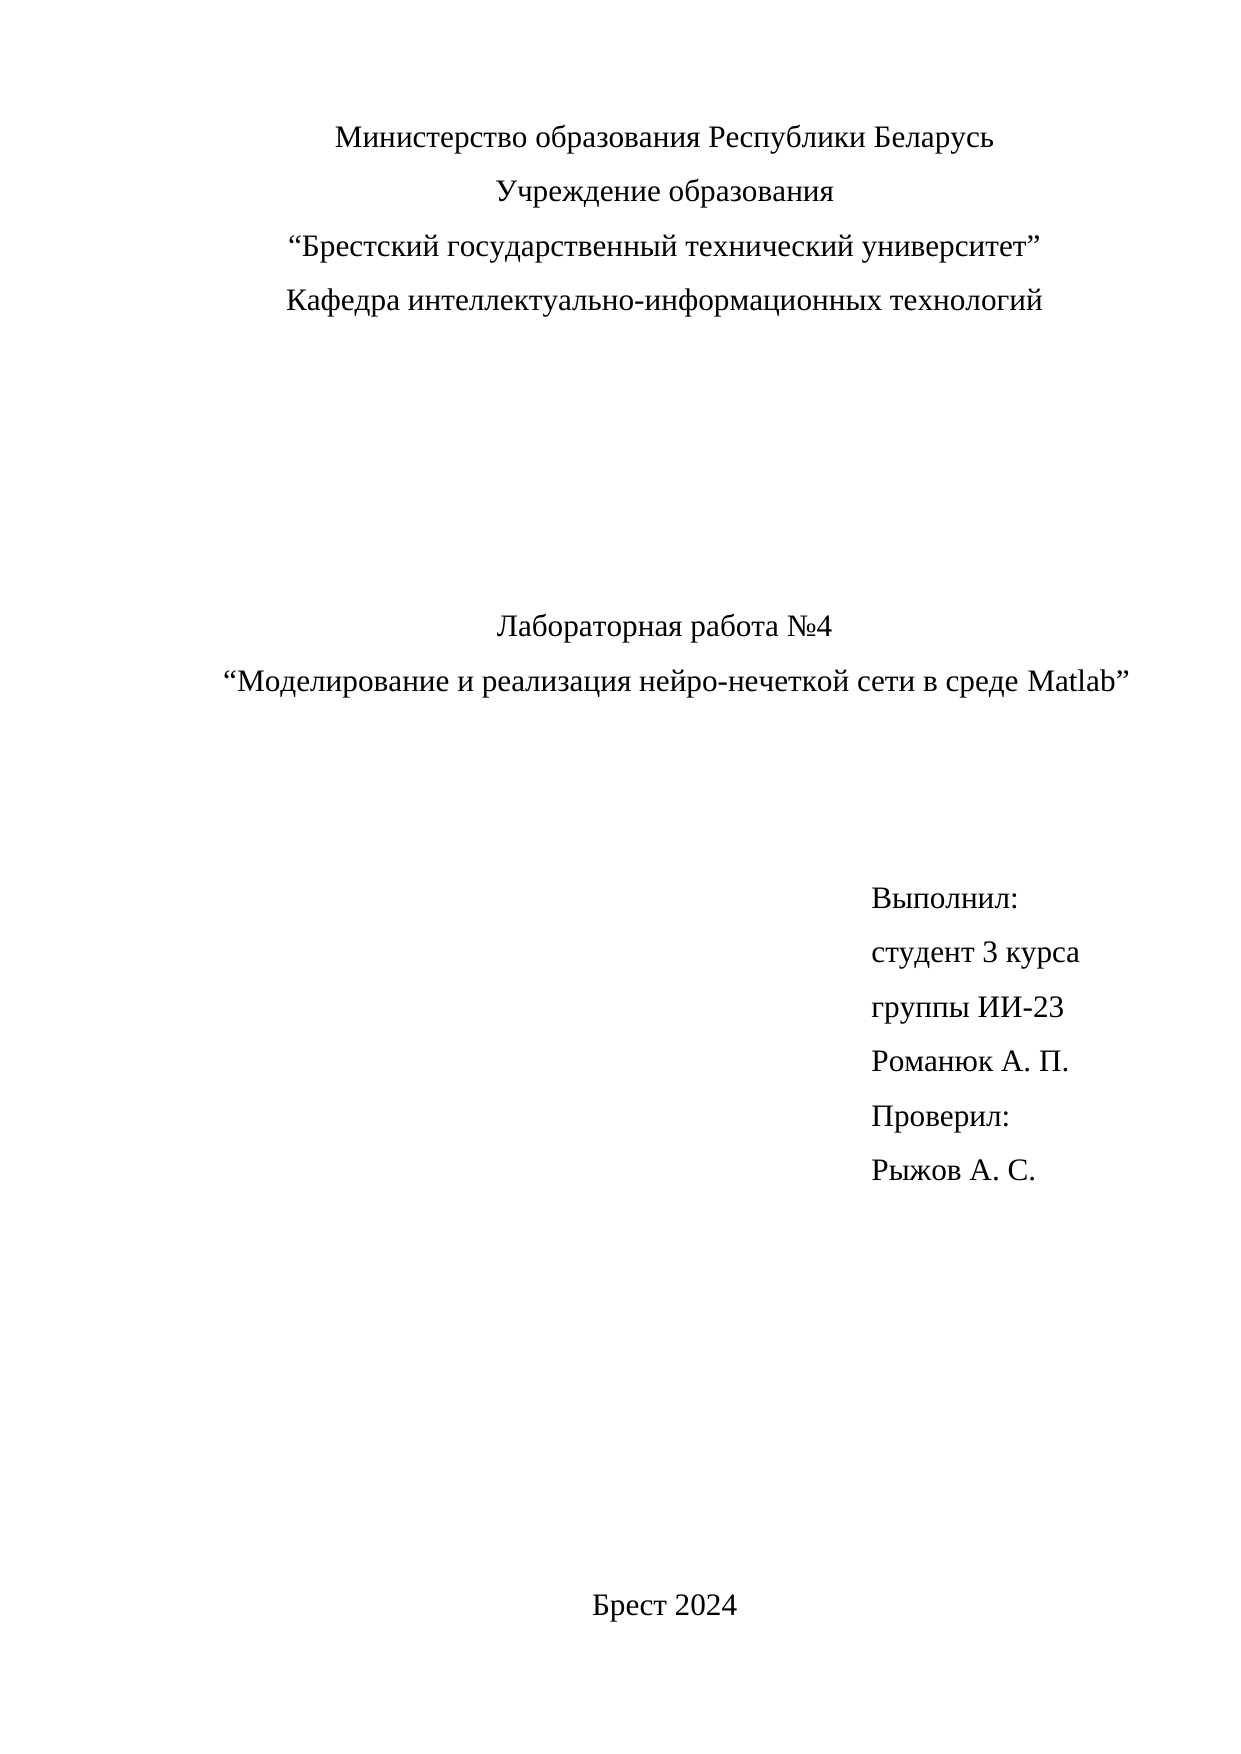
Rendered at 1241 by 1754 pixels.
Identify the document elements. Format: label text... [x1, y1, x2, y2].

text Кафедра интеллектуально-информационных технологий [177, 281, 1152, 317]
text “Моделирование и реализация нейро-нечеткой сети в среде Matlab” [177, 662, 1152, 698]
text Романюк А. П. [177, 1042, 1152, 1078]
text Учреждение образования [177, 172, 1152, 208]
text “Брестский государственный технический университет” [177, 227, 1152, 263]
text группы ИИ-23 [177, 988, 1152, 1024]
text Лабораторная работа №4 [177, 607, 1152, 643]
text Брест 2024 [177, 1586, 1152, 1622]
text Проверил: [177, 1097, 1152, 1133]
text Министерство образования Республики Беларусь [177, 118, 1152, 154]
text Выполнил: [177, 879, 1152, 915]
text Рыжов А. С. [177, 1151, 1152, 1187]
text студент 3 курса [177, 934, 1152, 970]
